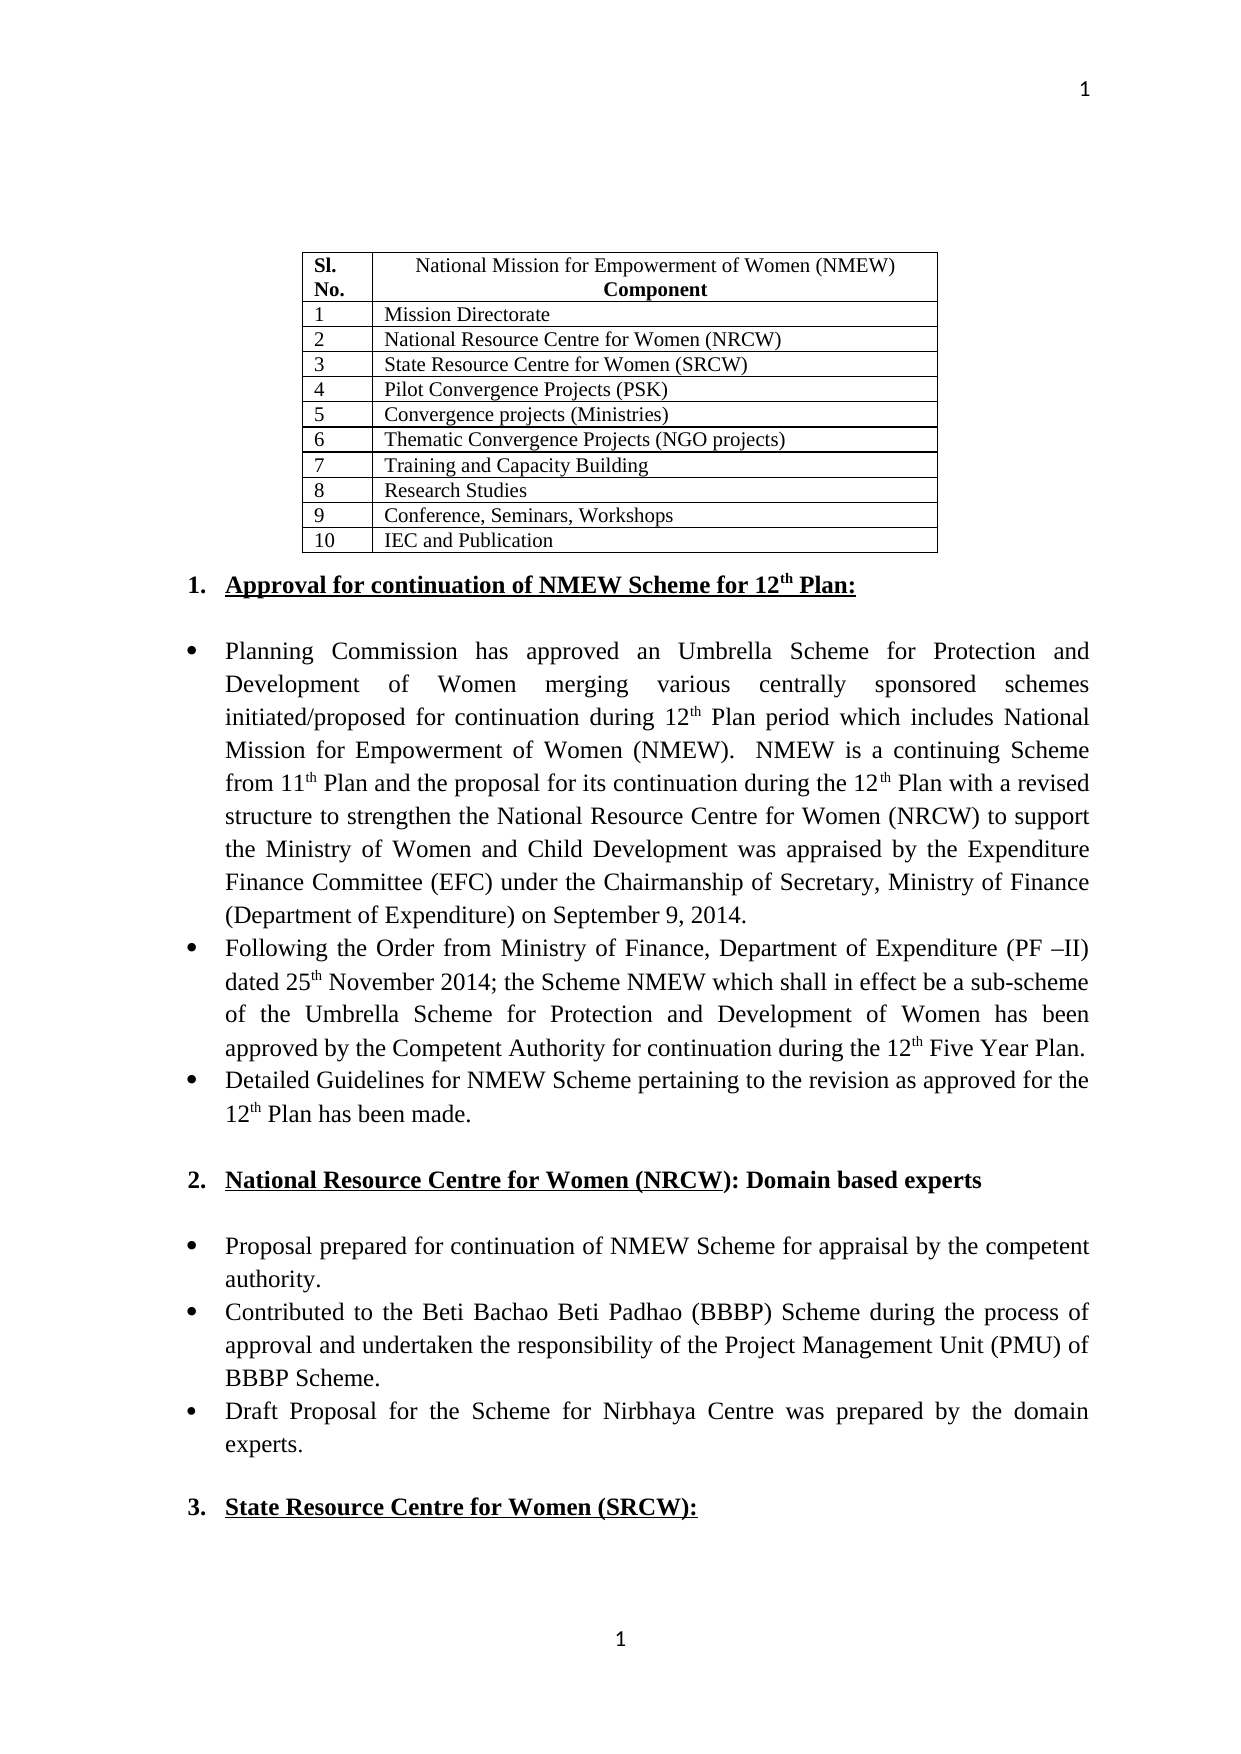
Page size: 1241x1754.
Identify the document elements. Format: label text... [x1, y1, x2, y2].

table_cell 5 [303, 402, 372, 426]
table_header Sl. No. [303, 253, 372, 301]
table_cell 4 [303, 377, 372, 401]
table_header National Mission for Empowerment of Women (NMEW) Component [373, 253, 937, 301]
table_cell Pilot Convergence Projects (PSK) [373, 377, 937, 401]
table_cell State Resource Centre for Women (SRCW) [373, 352, 937, 376]
table_cell 7 [303, 453, 372, 477]
list Contributed to the Beti Bachao Beti Padhao (BBBP) Scheme during the process of approval and undertaken the responsibility of the Project Management Unit (PMU) of BBBP Scheme. [187, 1297, 1090, 1392]
list National Resource Centre for Women (NRCW): Domain based experts [187, 1165, 1090, 1193]
table_cell 6 [303, 428, 372, 451]
table_cell Conference, Seminars, Workshops [373, 503, 937, 527]
table_cell IEC and Publication [373, 528, 937, 552]
table_cell 1 [303, 302, 372, 326]
list Proposal prepared for continuation of NMEW Scheme for appraisal by the competent authority. [187, 1231, 1090, 1292]
table_cell Research Studies [373, 478, 937, 502]
list Detailed Guidelines for NMEW Scheme pertaining to the revision as approved for the 12th Plan has been made. [187, 1066, 1090, 1127]
list Following the Order from Ministry of Finance, Department of Expenditure (PF –II) dated 25th November 2014; the Scheme NMEW which shall in effect be a sub-scheme of the Umbrella Scheme for Protection and Development of Women has been approved by the Competent Authority for continuation during the 12th Five Year Plan. [187, 933, 1090, 1061]
table_cell Training and Capacity Building [373, 453, 937, 477]
list Draft Proposal for the Scheme for Nirbhaya Centre was prepared by the domain experts. [187, 1396, 1090, 1458]
list Approval for continuation of NMEW Scheme for 12th Plan: [187, 570, 1090, 599]
table_cell Convergence projects (Ministries) [373, 402, 937, 426]
list State Resource Centre for Women (SRCW): [187, 1492, 1090, 1521]
table_cell Thematic Convergence Projects (NGO projects) [373, 428, 937, 451]
table_cell National Resource Centre for Women (NRCW) [373, 327, 937, 351]
table_cell 3 [303, 352, 372, 376]
list Planning Commission has approved an Umbrella Scheme for Protection and Development of Women merging various centrally sponsored schemes initiated/proposed for continuation during 12th Plan period which includes National Mission for Empowerment of Women (NMEW). NMEW is a continuing Scheme from 11th Plan and the proposal for its continuation during the 12th Plan with a revised structure to strengthen the National Resource Centre for Women (NRCW) to support the Ministry of Women and Child Development was appraised by the Expenditure Finance Committee (EFC) under the Chairmanship of Secretary, Ministry of Finance (Department of Expenditure) on September 9, 2014. [187, 636, 1090, 929]
table_cell 9 [303, 503, 372, 527]
table_cell Mission Directorate [373, 302, 937, 326]
table_cell 10 [303, 528, 372, 552]
table_cell 8 [303, 478, 372, 502]
table_cell 2 [303, 327, 372, 351]
